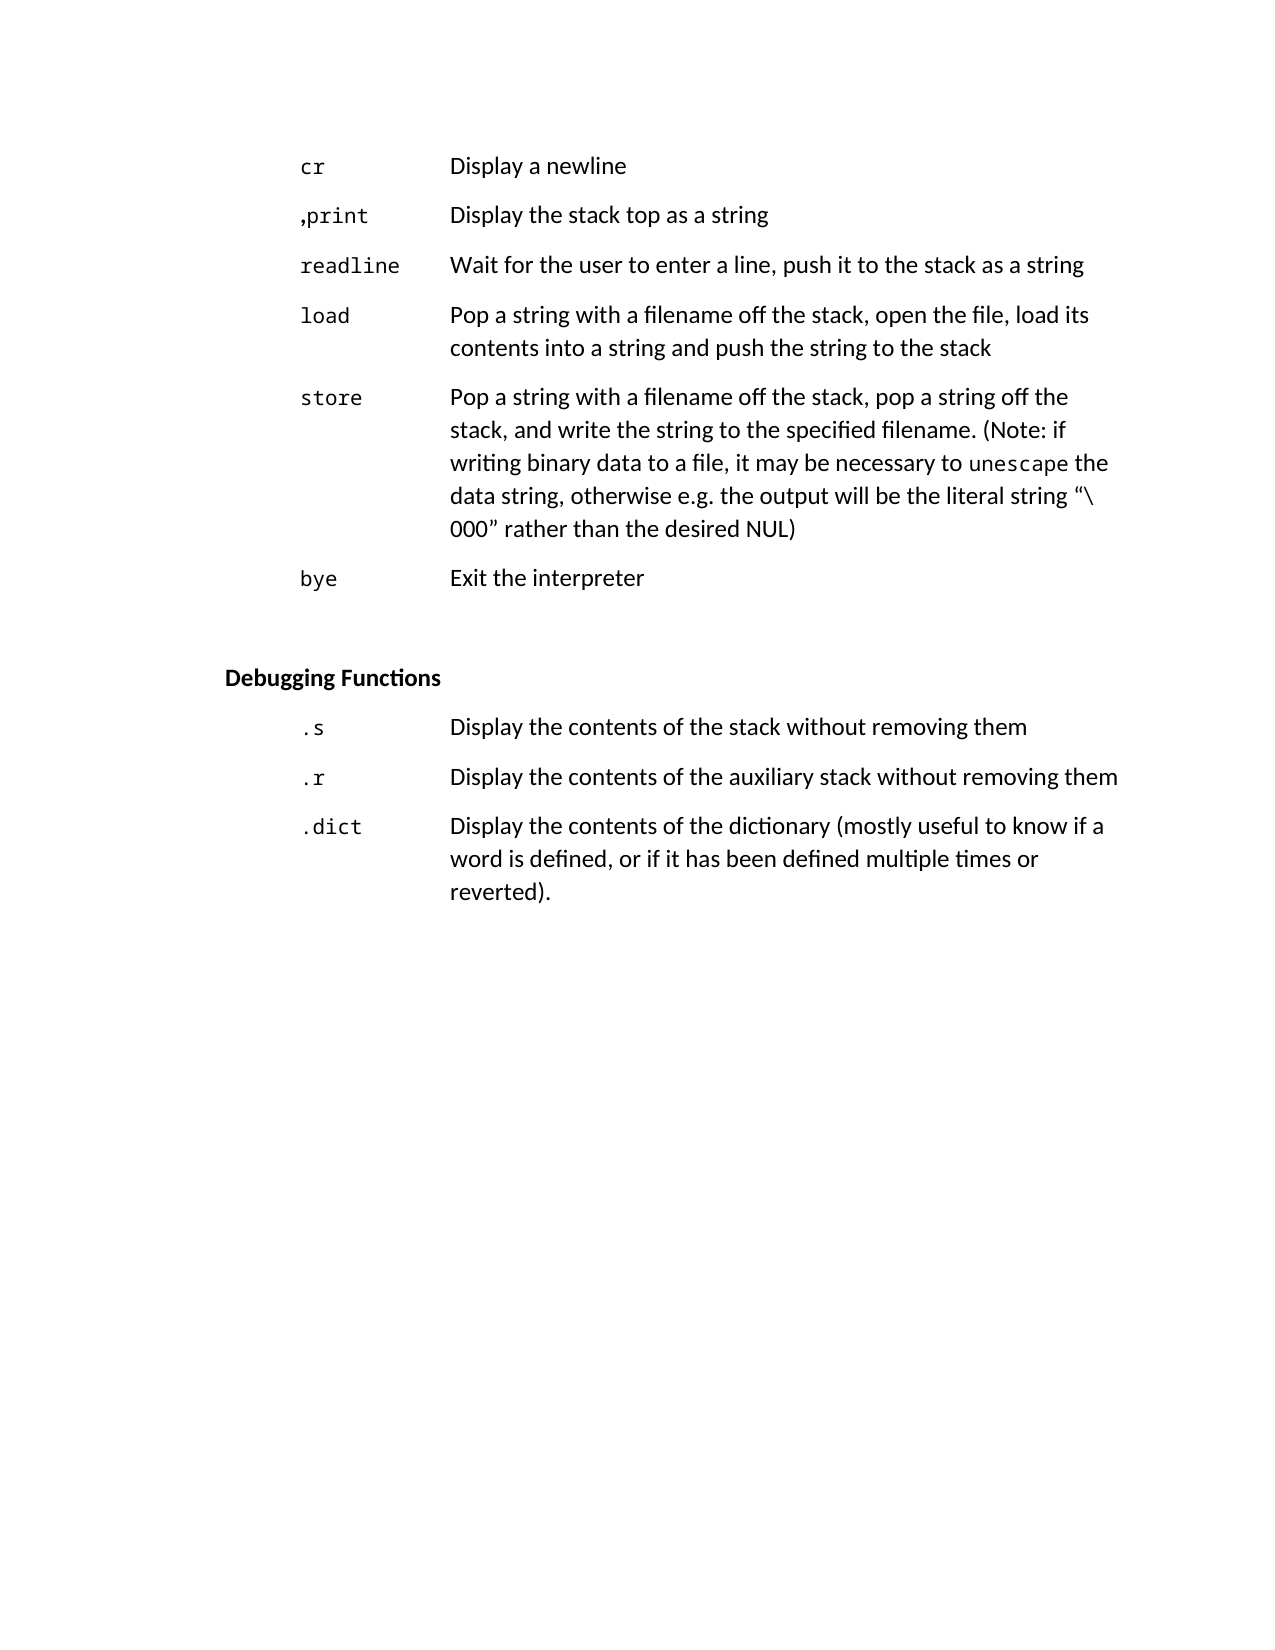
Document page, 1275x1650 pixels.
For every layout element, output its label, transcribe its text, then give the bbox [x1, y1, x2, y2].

text Debugging Functions [150, 662, 1125, 692]
text store Pop a string with a filename off the stack, pop a string off the stack, and write the string to the specified filename. (Note: if writing binary data to a file, it may be necessary to unescape the data string, otherwise e.g. the output will be the literal string “\000” rather than the desired NUL) [300, 381, 1125, 543]
text .r Display the contents of the auxiliary stack without removing them [150, 761, 1125, 791]
text ,print Display the stack top as a string [150, 199, 1125, 230]
text readline Wait for the user to enter a line, push it to the stack as a string [150, 249, 1125, 280]
text .dict Display the contents of the dictionary (mostly useful to know if a word is defined, or if it has been defined multiple times or reverted). [300, 810, 1125, 907]
text .s Display the contents of the stack without removing them [150, 711, 1125, 742]
text load Pop a string with a filename off the stack, open the file, load its contents into a string and push the string to the stack [300, 299, 1125, 362]
text cr Display a newline [150, 150, 1125, 181]
text bye Exit the interpreter [225, 562, 1125, 593]
